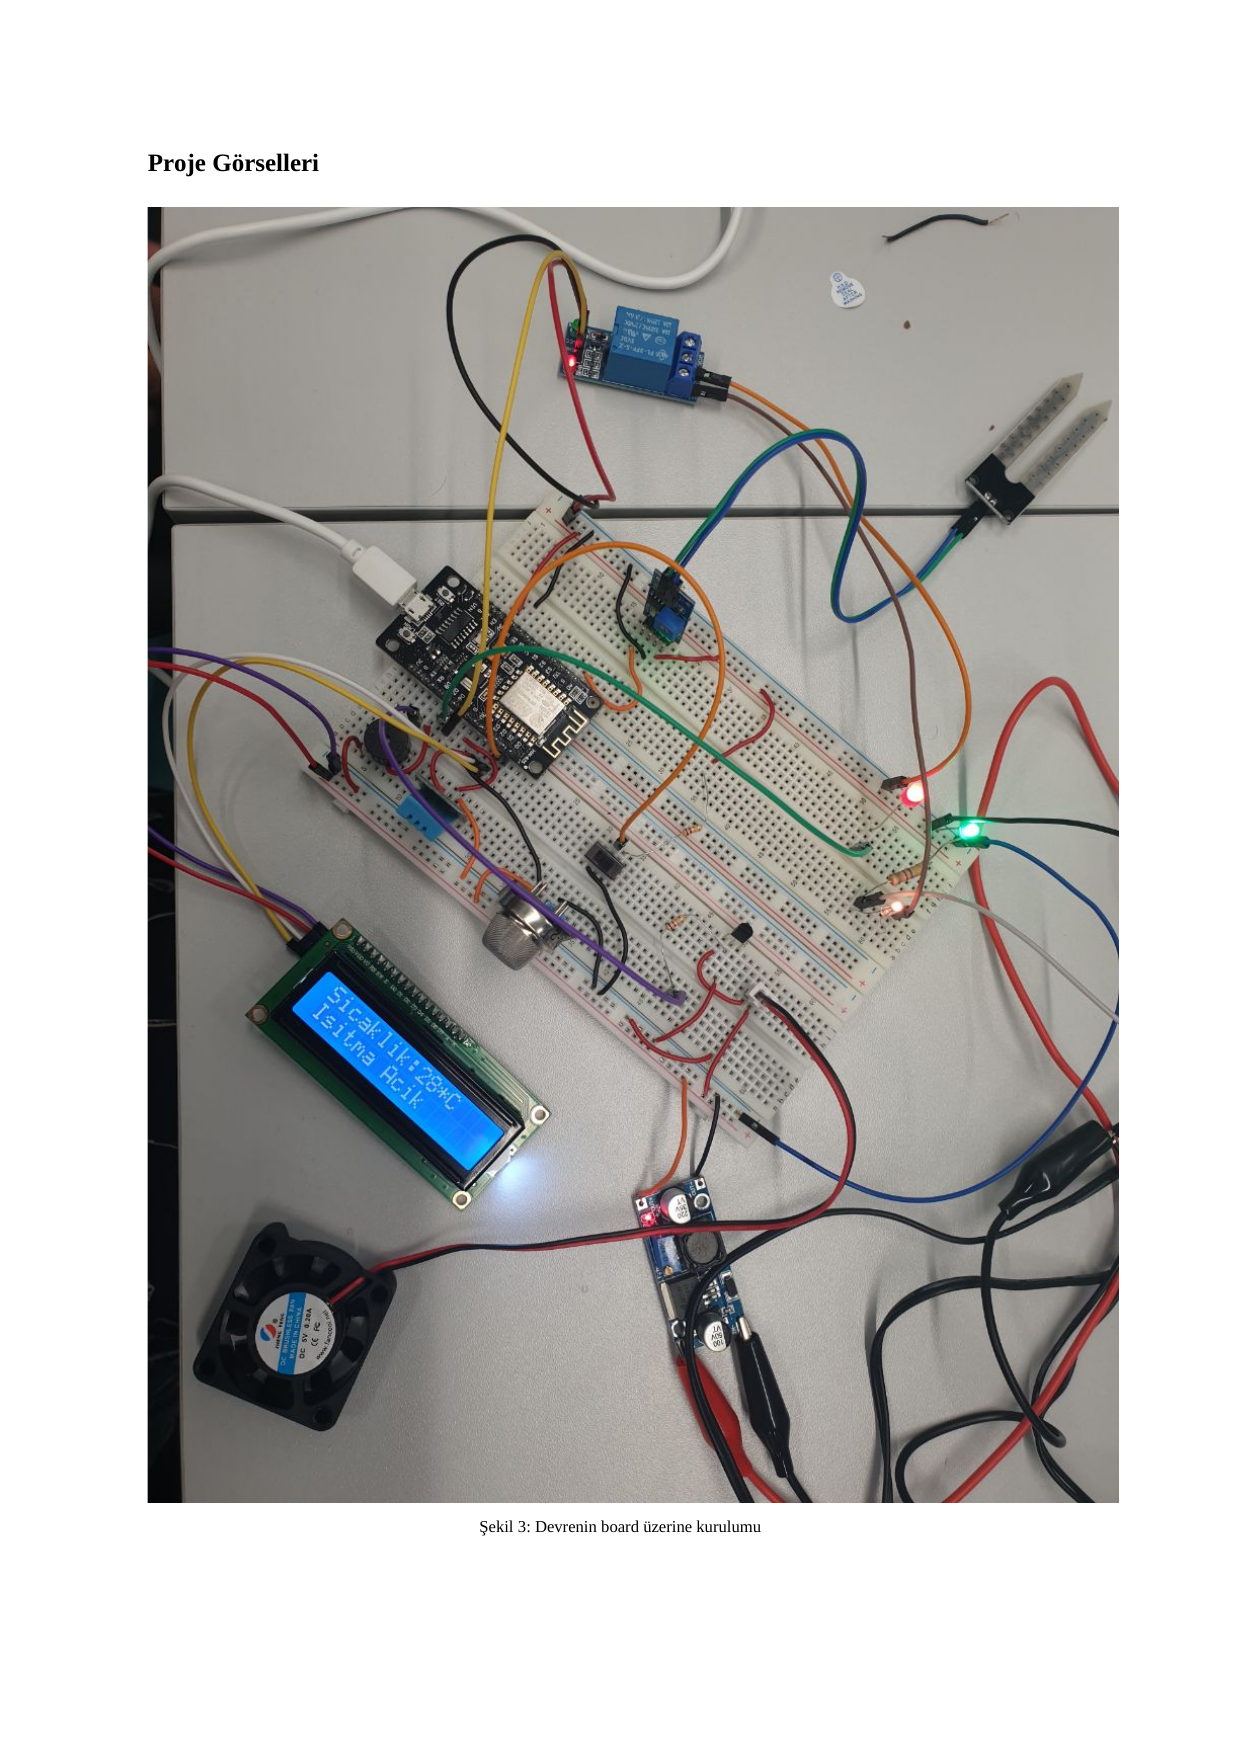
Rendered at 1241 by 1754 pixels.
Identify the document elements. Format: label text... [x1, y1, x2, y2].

text Proje Görselleri [148, 148, 1093, 176]
picture [147, 207, 1119, 1503]
text Şekil 3: Devrenin board üzerine kurulumu [148, 1517, 1093, 1536]
